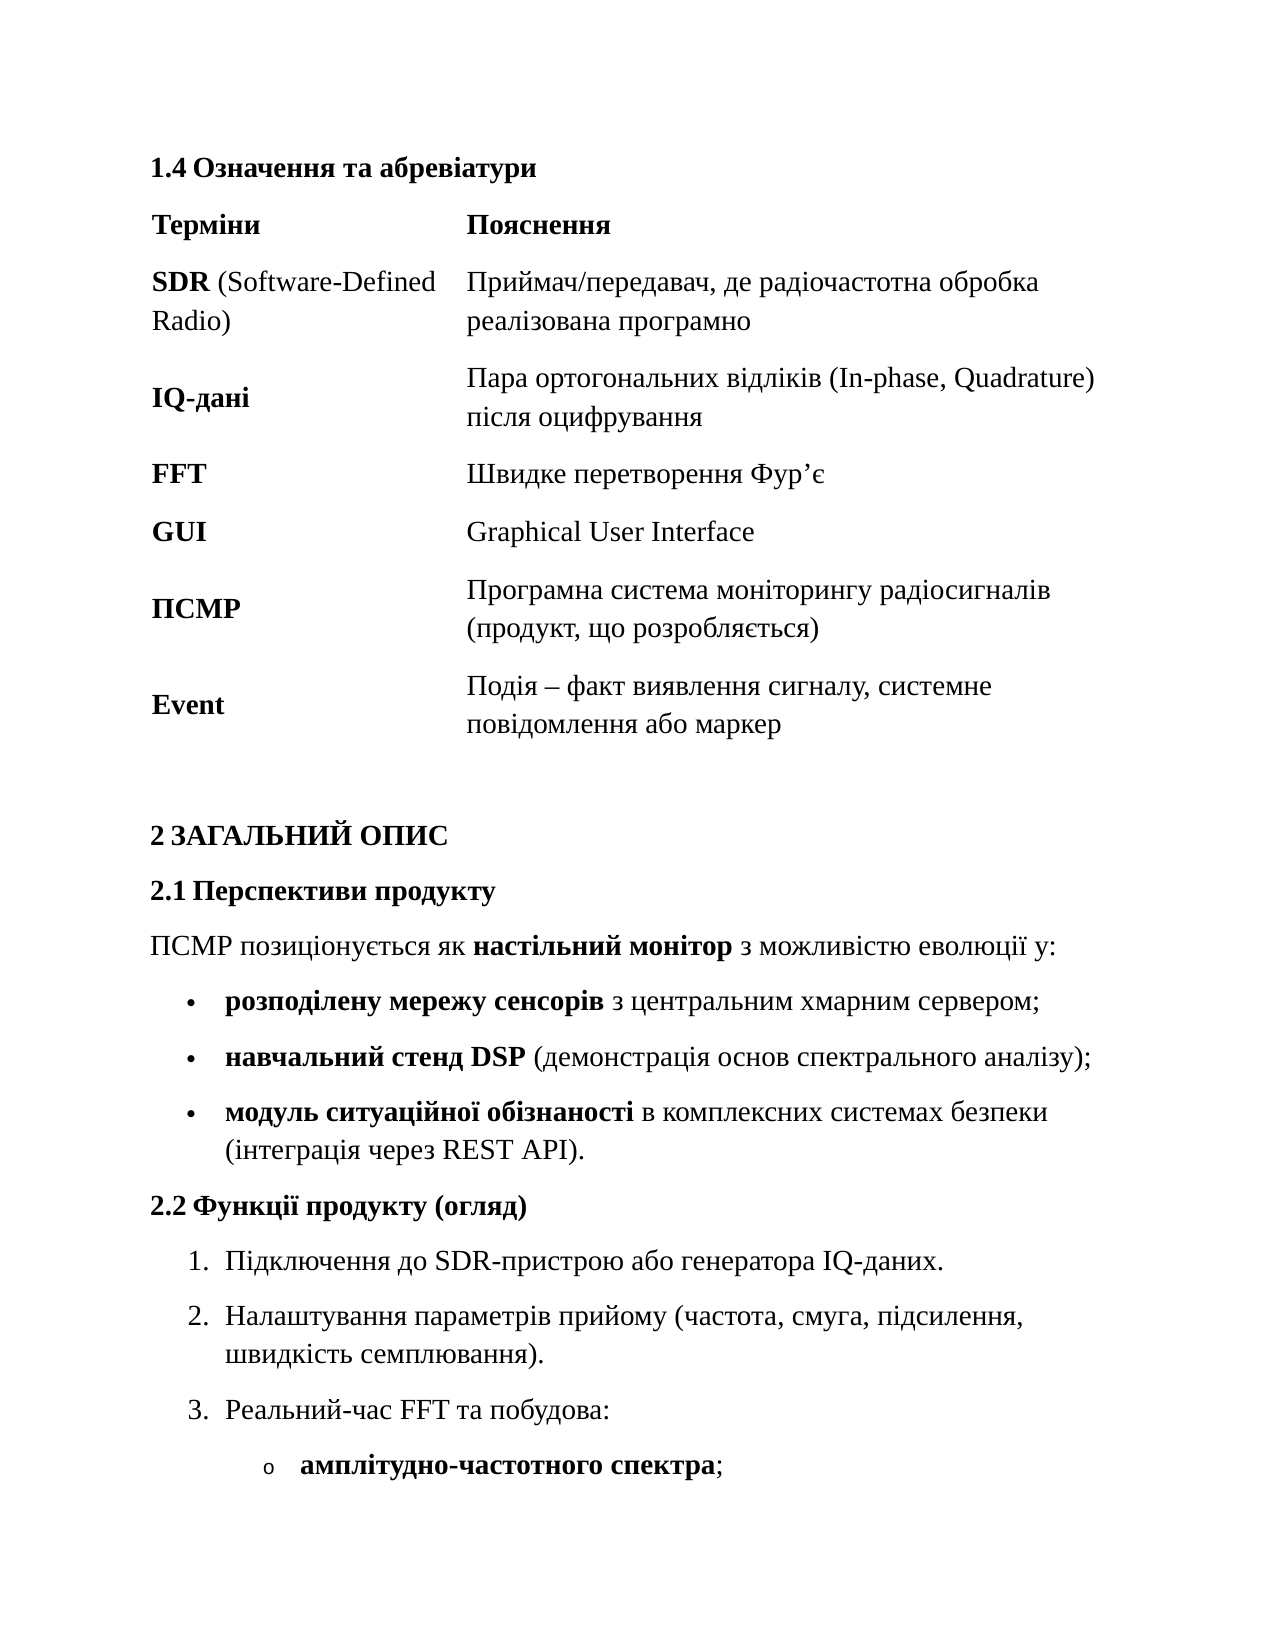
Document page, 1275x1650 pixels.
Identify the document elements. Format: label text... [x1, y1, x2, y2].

table_cell ПСМР [150, 570, 465, 666]
list Підключення до SDR-пристрою або генератора IQ-даних. [187, 1243, 1125, 1276]
table_header Терміни [150, 205, 465, 263]
table_cell SDR (Software-Defined Radio) [150, 263, 465, 359]
list навчальний стенд DSP (демонстрація основ спектрального аналізу); [187, 1039, 1125, 1072]
table_cell Швидке перетворення Фур’є [465, 455, 1125, 513]
text ПСМР позиціонується як настільний монітор з можливістю еволюції у: [150, 928, 1125, 962]
table_header Пояснення [465, 205, 1125, 263]
table_cell Event [150, 666, 465, 763]
table_cell FFT [150, 455, 465, 513]
text 2.1 Перспективи продукту [150, 873, 1125, 907]
table_cell Пара ортогональних відліків (In-phase, Quadrature) після оцифрування [465, 359, 1125, 455]
text 1.4 Означення та абревіатури [150, 150, 1125, 183]
table_cell Graphical User Interface [465, 513, 1125, 570]
table_cell Приймач/передавач, де радіочастотна обробка реалізована програмно [465, 263, 1125, 359]
text 2.2 Функції продукту (огляд) [150, 1188, 1125, 1221]
list Реальний-час FFT та побудова: [187, 1392, 1125, 1425]
table_cell Програмна система моніторингу радіосигналів (продукт, що розробляється) [465, 570, 1125, 666]
list амплітудно-частотного спектра; [262, 1447, 1125, 1481]
text 2 ЗАГАЛЬНИЙ ОПИС [150, 818, 1125, 851]
table_cell Подія ‒ факт виявлення сигналу, системне повідомлення або маркер [465, 666, 1125, 763]
table_cell IQ-дані [150, 359, 465, 455]
list Налаштування параметрів прийому (частота, смуга, підсилення, швидкість семплювання). [187, 1298, 1125, 1370]
table_cell GUI [150, 513, 465, 570]
list розподілену мережу сенсорів з центральним хмарним сервером; [187, 983, 1125, 1017]
list модуль ситуаційної обізнаності в комплексних системах безпеки (інтеграція через REST API). [187, 1094, 1125, 1166]
